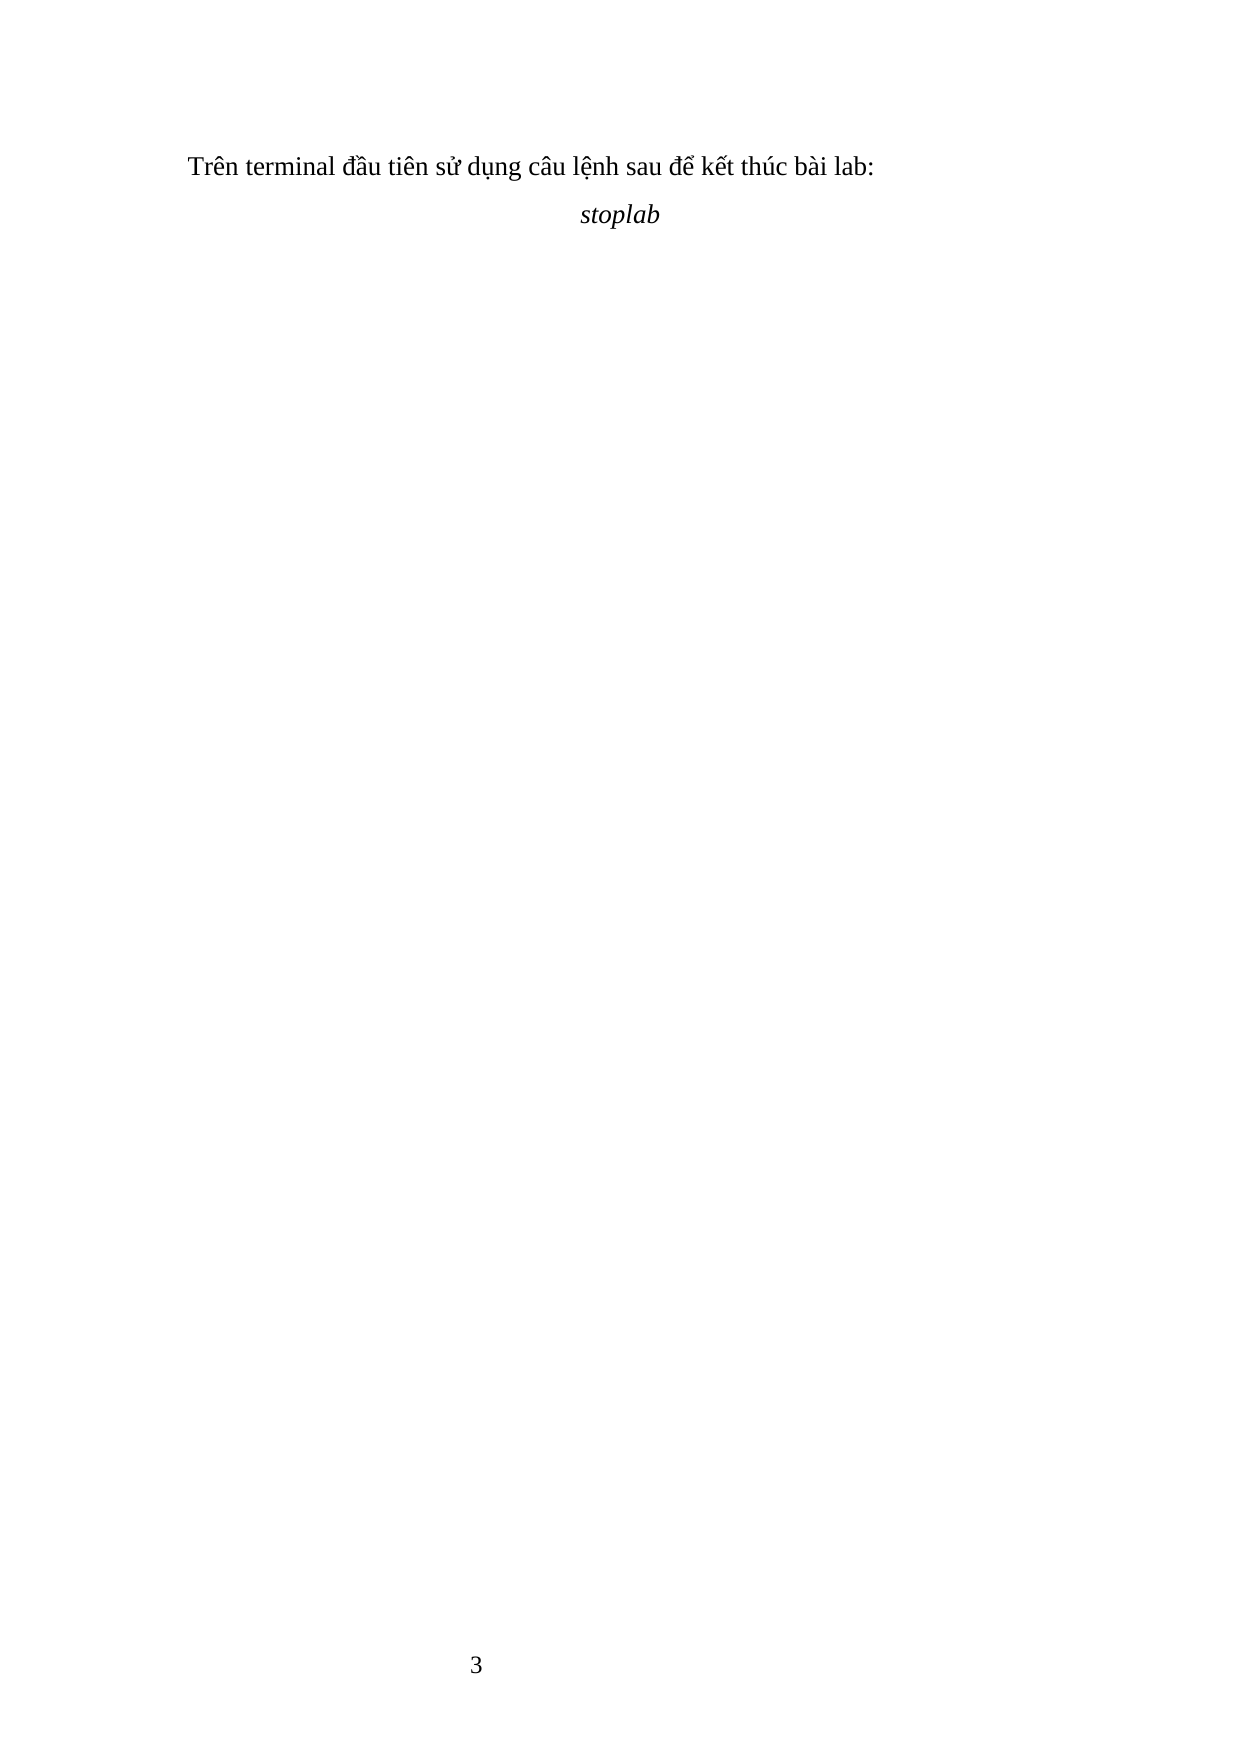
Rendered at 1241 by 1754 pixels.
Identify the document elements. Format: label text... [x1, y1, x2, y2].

list Trên terminal đầu tiên sử dụng câu lệnh sau để kết thúc bài lab: [187, 150, 1053, 181]
list stoplab [187, 198, 1053, 229]
